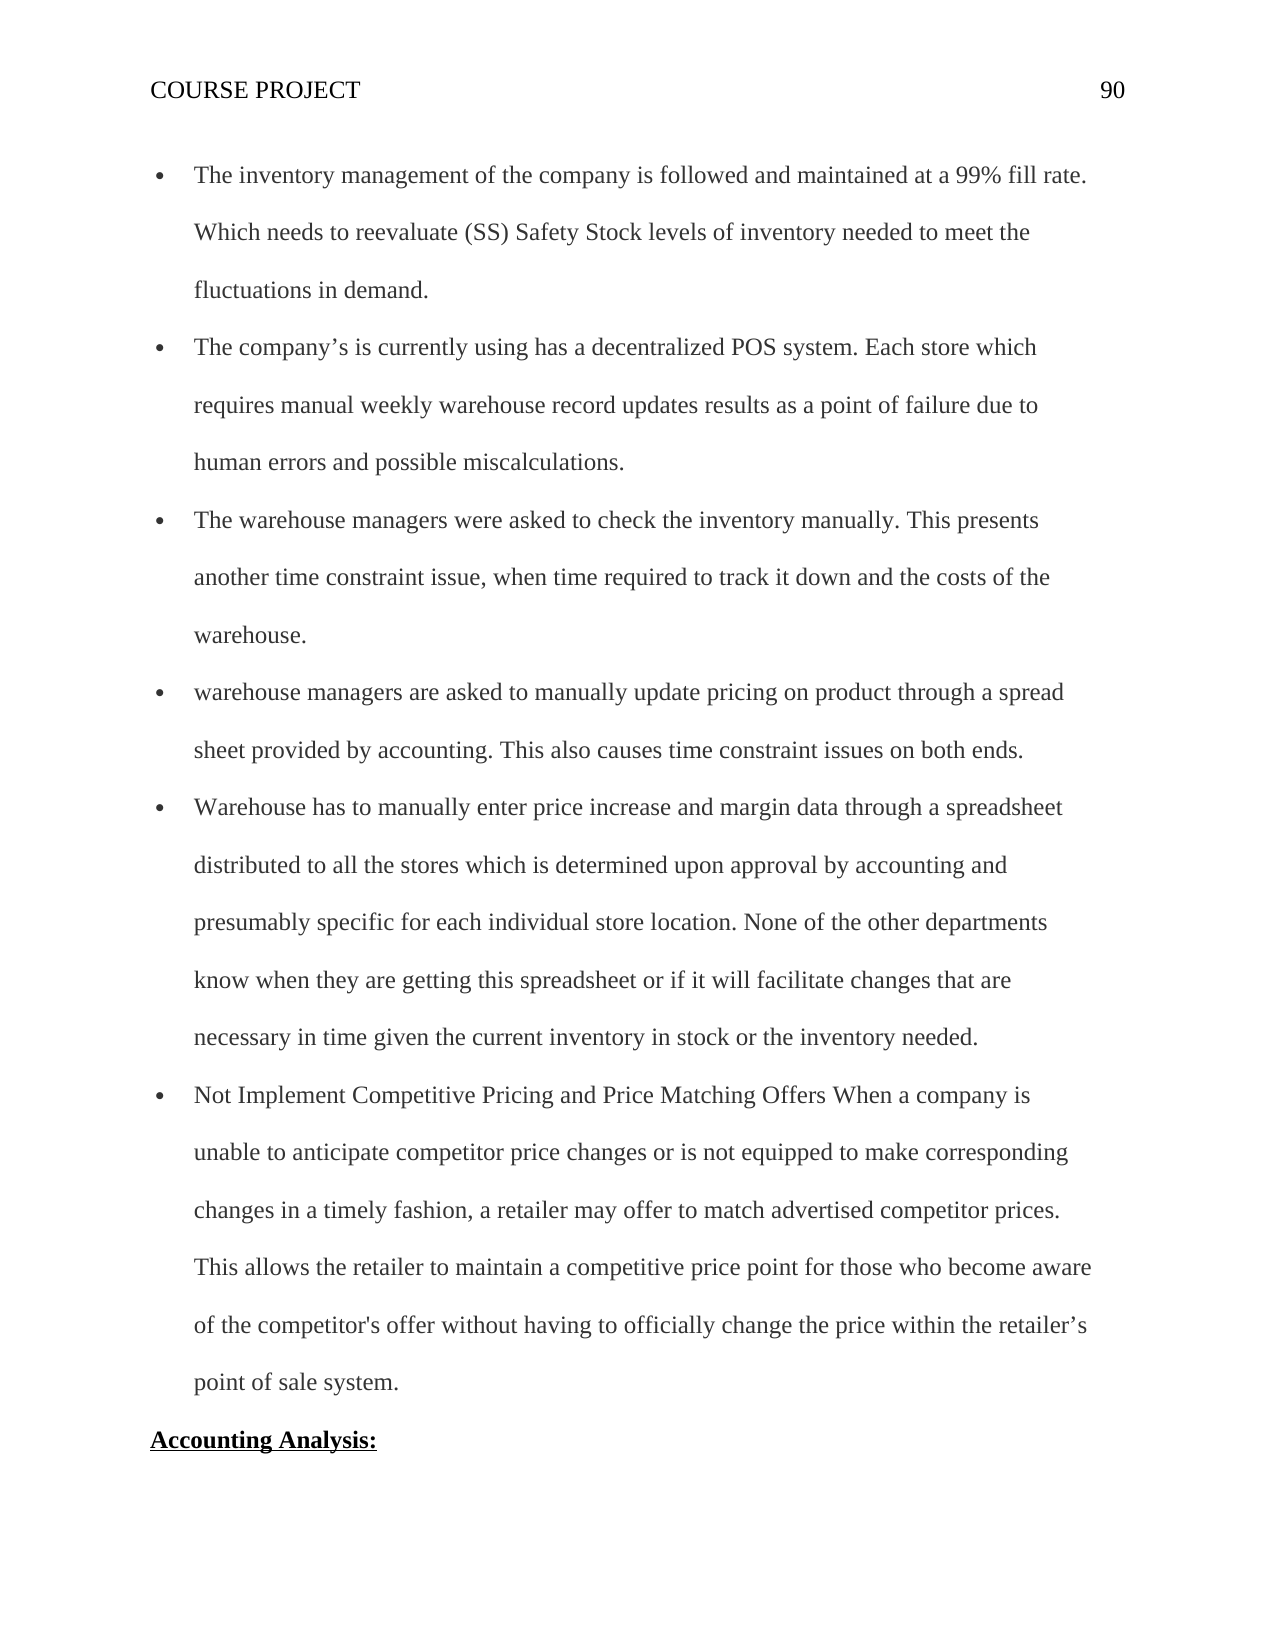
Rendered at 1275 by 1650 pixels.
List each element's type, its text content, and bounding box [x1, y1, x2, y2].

list The company’s is currently using has a decentralized POS system. Each store which requires manual weekly warehouse record updates results as a point of failure due to human errors and possible miscalculations. [156, 332, 1103, 476]
list Warehouse has to manually enter price increase and margin data through a spreadsheet distributed to all the stores which is determined upon approval by accounting and presumably specific for each individual store location. None of the other departments know when they are getting this spreadsheet or if it will facilitate changes that are necessary in time given the current inventory in stock or the inventory needed. [156, 792, 1103, 1051]
list The warehouse managers were asked to check the inventory manually. This presents another time constraint issue, when time required to track it down and the costs of the warehouse. [156, 505, 1103, 648]
list Not Implement Competitive Pricing and Price Matching Offers When a company is unable to anticipate competitor price changes or is not equipped to make corresponding changes in a timely fashion, a retailer may offer to match advertised competitor prices. This allows the retailer to maintain a competitive price point for those who become aware of the competitor's offer without having to officially change the price within the retailer’s point of sale system. [156, 1080, 1103, 1396]
list The inventory management of the company is followed and maintained at a 99% fill rate. Which needs to reevaluate (SS) Safety Stock levels of inventory needed to meet the fluctuations in demand. [156, 160, 1103, 303]
text Accounting Analysis: [150, 1425, 1125, 1453]
list warehouse managers are asked to manually update pricing on product through a spread sheet provided by accounting. This also causes time constraint issues on both ends. [156, 677, 1103, 763]
